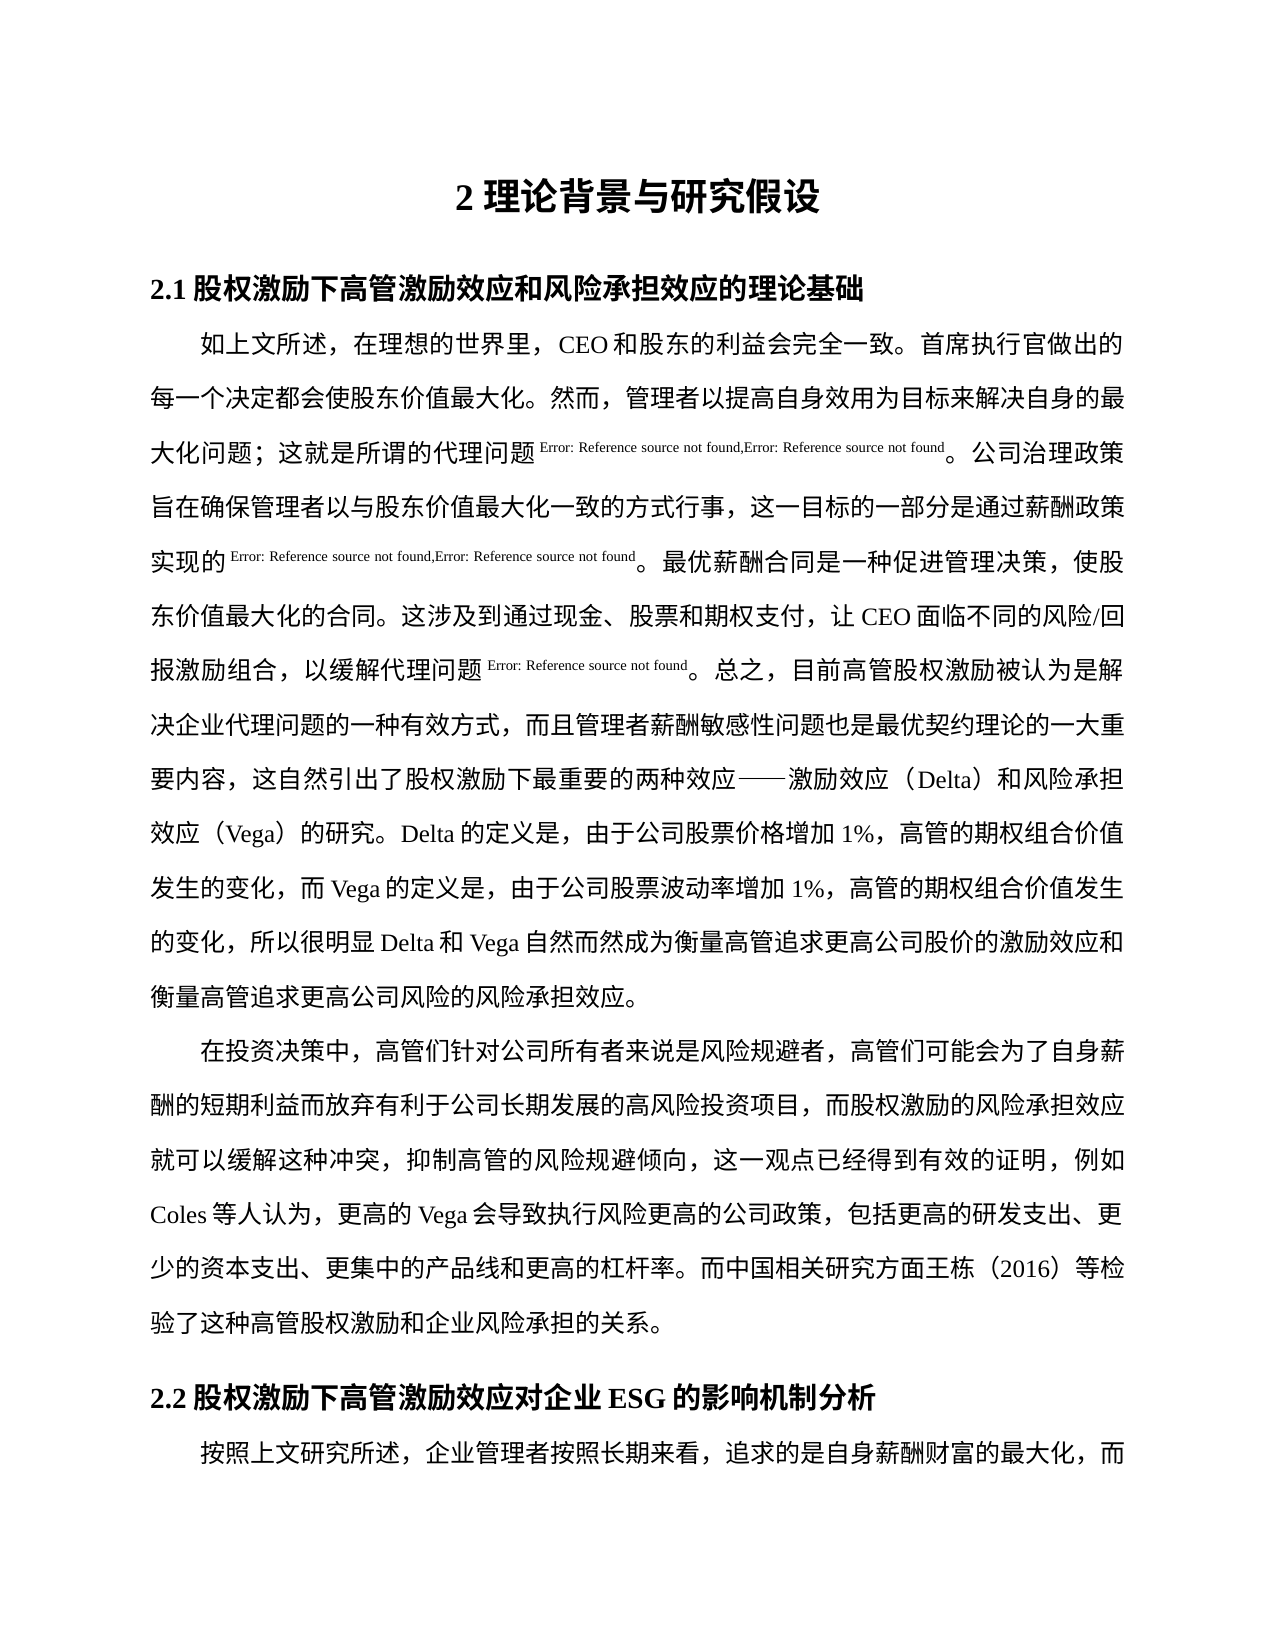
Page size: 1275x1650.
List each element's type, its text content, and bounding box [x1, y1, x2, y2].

subtitle 2 理论背景与研究假设 [150, 167, 1125, 221]
subtitle 2.1 股权激励下高管激励效应和风险承担效应的理论基础 [150, 265, 1125, 308]
text 在投资决策中，高管们针对公司所有者来说是风险规避者，高管们可能会为了自身薪酬的短期利益而放弃有利于公司长期发展的高风险投资项目，而股权激励的风险承担效应就可以缓解这种冲突，抑制高管的风险规避倾向，这一观点已经得到有效的证明，例如Coles等人认为，更高的Vega会导致执行风险更高的公司政策，包括更高的研发支出、更少的资本支出、更集中的产品线和更高的杠杆率。而中国相关研究方面王栋（2016）等检验了这种高管股权激励和企业风险承担的关系。 [150, 1031, 1125, 1339]
subtitle 2.2 股权激励下高管激励效应对企业ESG的影响机制分析 [150, 1375, 1125, 1417]
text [150, 1434, 1125, 1470]
